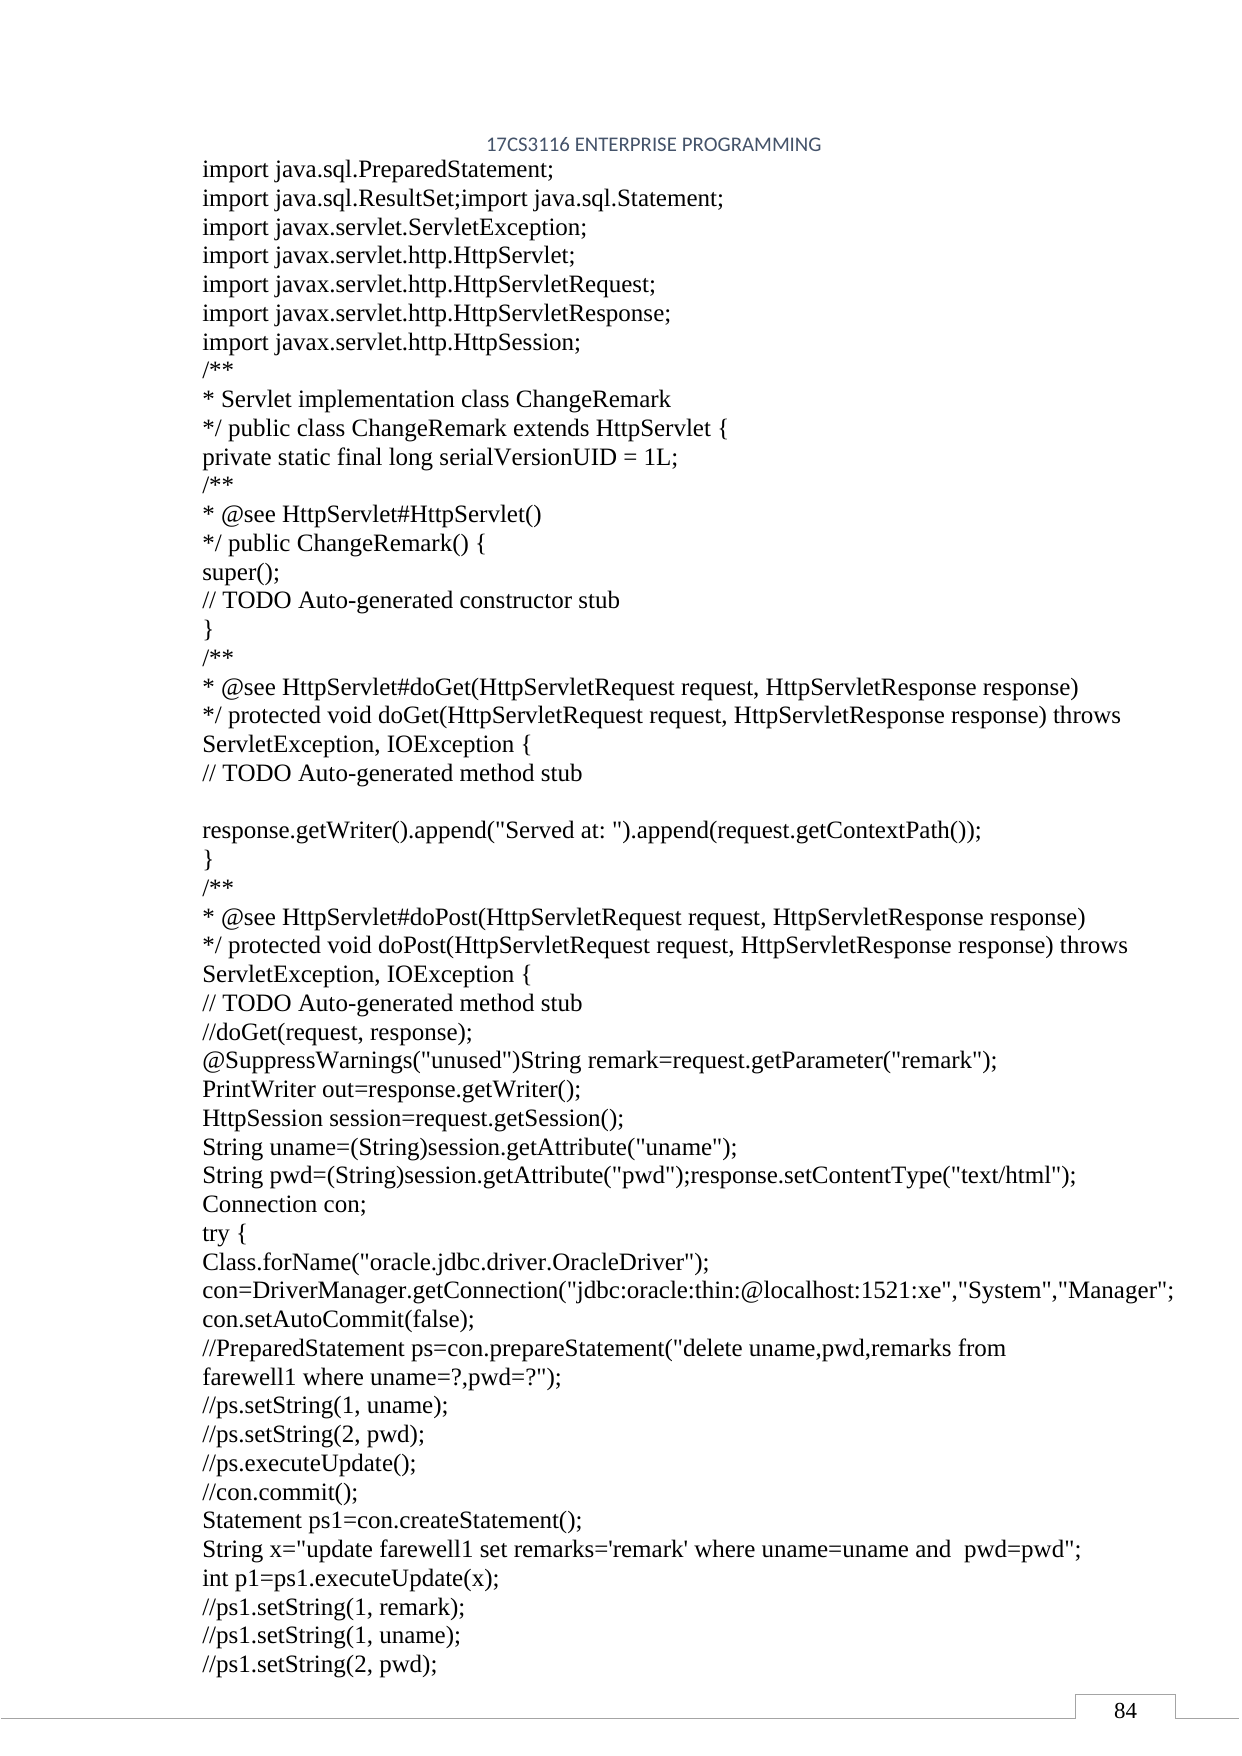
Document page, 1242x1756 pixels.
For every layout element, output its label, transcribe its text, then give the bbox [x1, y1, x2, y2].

list farewell1 where uname=?,pwd=?"); [202, 1362, 1181, 1390]
list /** [202, 355, 1181, 384]
list int p1=ps1.executeUpdate(x); [202, 1563, 1181, 1592]
list * @see HttpServlet#doGet(HttpServletRequest request, HttpServletResponse response) [202, 672, 1181, 700]
list */ protected void doGet(HttpServletRequest request, HttpServletResponse response) throws ServletException, IOException { [202, 700, 1181, 758]
list String pwd=(String)session.getAttribute("pwd");response.setContentType("text/html"); [202, 1160, 1181, 1189]
list //ps.setString(2, pwd); [202, 1419, 1181, 1448]
list HttpSession session=request.getSession(); [202, 1103, 1181, 1132]
list //ps1.setString(1, uname); [202, 1620, 1181, 1649]
list } [202, 844, 1181, 873]
list import javax.servlet.ServletException; [202, 212, 1181, 240]
list */ public class ChangeRemark extends HttpServlet { [202, 413, 1181, 442]
list con.setAutoCommit(false); [202, 1304, 1181, 1333]
list response.getWriter().append("Served at: ").append(request.getContextPath()); [202, 815, 1181, 844]
list Statement ps1=con.createStatement(); [202, 1505, 1181, 1534]
list */ protected void doPost(HttpServletRequest request, HttpServletResponse response) throws [202, 930, 1181, 959]
list import javax.servlet.http.HttpServlet; [202, 240, 1181, 269]
list * @see HttpServlet#HttpServlet() [202, 499, 1181, 528]
list //ps1.setString(2, pwd); [202, 1649, 1181, 1678]
list } [202, 614, 1181, 643]
list // TODO Auto-generated method stub [202, 758, 1181, 787]
list /** [202, 873, 1181, 902]
list //ps.executeUpdate(); [202, 1448, 1181, 1477]
list Connection con; [202, 1189, 1181, 1218]
list import javax.servlet.http.HttpServletRequest; [202, 269, 1181, 298]
list String uname=(String)session.getAttribute("uname"); [202, 1132, 1181, 1160]
list */ public ChangeRemark() { [202, 528, 1181, 557]
list /** [202, 643, 1181, 672]
list import java.sql.ResultSet;import java.sql.Statement; [202, 183, 1181, 212]
list //con.commit(); [202, 1477, 1181, 1505]
list try { [202, 1218, 1181, 1247]
list PrintWriter out=response.getWriter(); [202, 1074, 1181, 1103]
list /** [202, 470, 1181, 499]
list // TODO Auto-generated constructor stub [202, 585, 1181, 614]
list import javax.servlet.http.HttpServletResponse; [202, 298, 1181, 327]
list * @see HttpServlet#doPost(HttpServletRequest request, HttpServletResponse response) [202, 902, 1181, 930]
list Class.forName("oracle.jdbc.driver.OracleDriver"); [202, 1247, 1181, 1275]
list import java.sql.PreparedStatement; [202, 154, 1181, 183]
list super(); [202, 557, 1181, 585]
list ServletException, IOException { [202, 959, 1181, 988]
list * Servlet implementation class ChangeRemark [202, 384, 1181, 413]
list @SuppressWarnings("unused")String remark=request.getParameter("remark"); [202, 1045, 1181, 1074]
list private static final long serialVersionUID = 1L; [202, 442, 1181, 470]
list import javax.servlet.http.HttpSession; [202, 327, 1181, 355]
list //ps1.setString(1, remark); [202, 1592, 1181, 1620]
list // TODO Auto-generated method stub [202, 988, 1181, 1017]
list //PreparedStatement ps=con.prepareStatement("delete uname,pwd,remarks from [202, 1333, 1181, 1362]
list //ps.setString(1, uname); [202, 1390, 1181, 1419]
list //doGet(request, response); [202, 1017, 1181, 1045]
list con=DriverManager.getConnection("jdbc:oracle:thin:@localhost:1521:xe","System","Manager"; [202, 1275, 1181, 1304]
list String x="update farewell1 set remarks='remark' where uname=uname and pwd=pwd"; [202, 1534, 1181, 1563]
